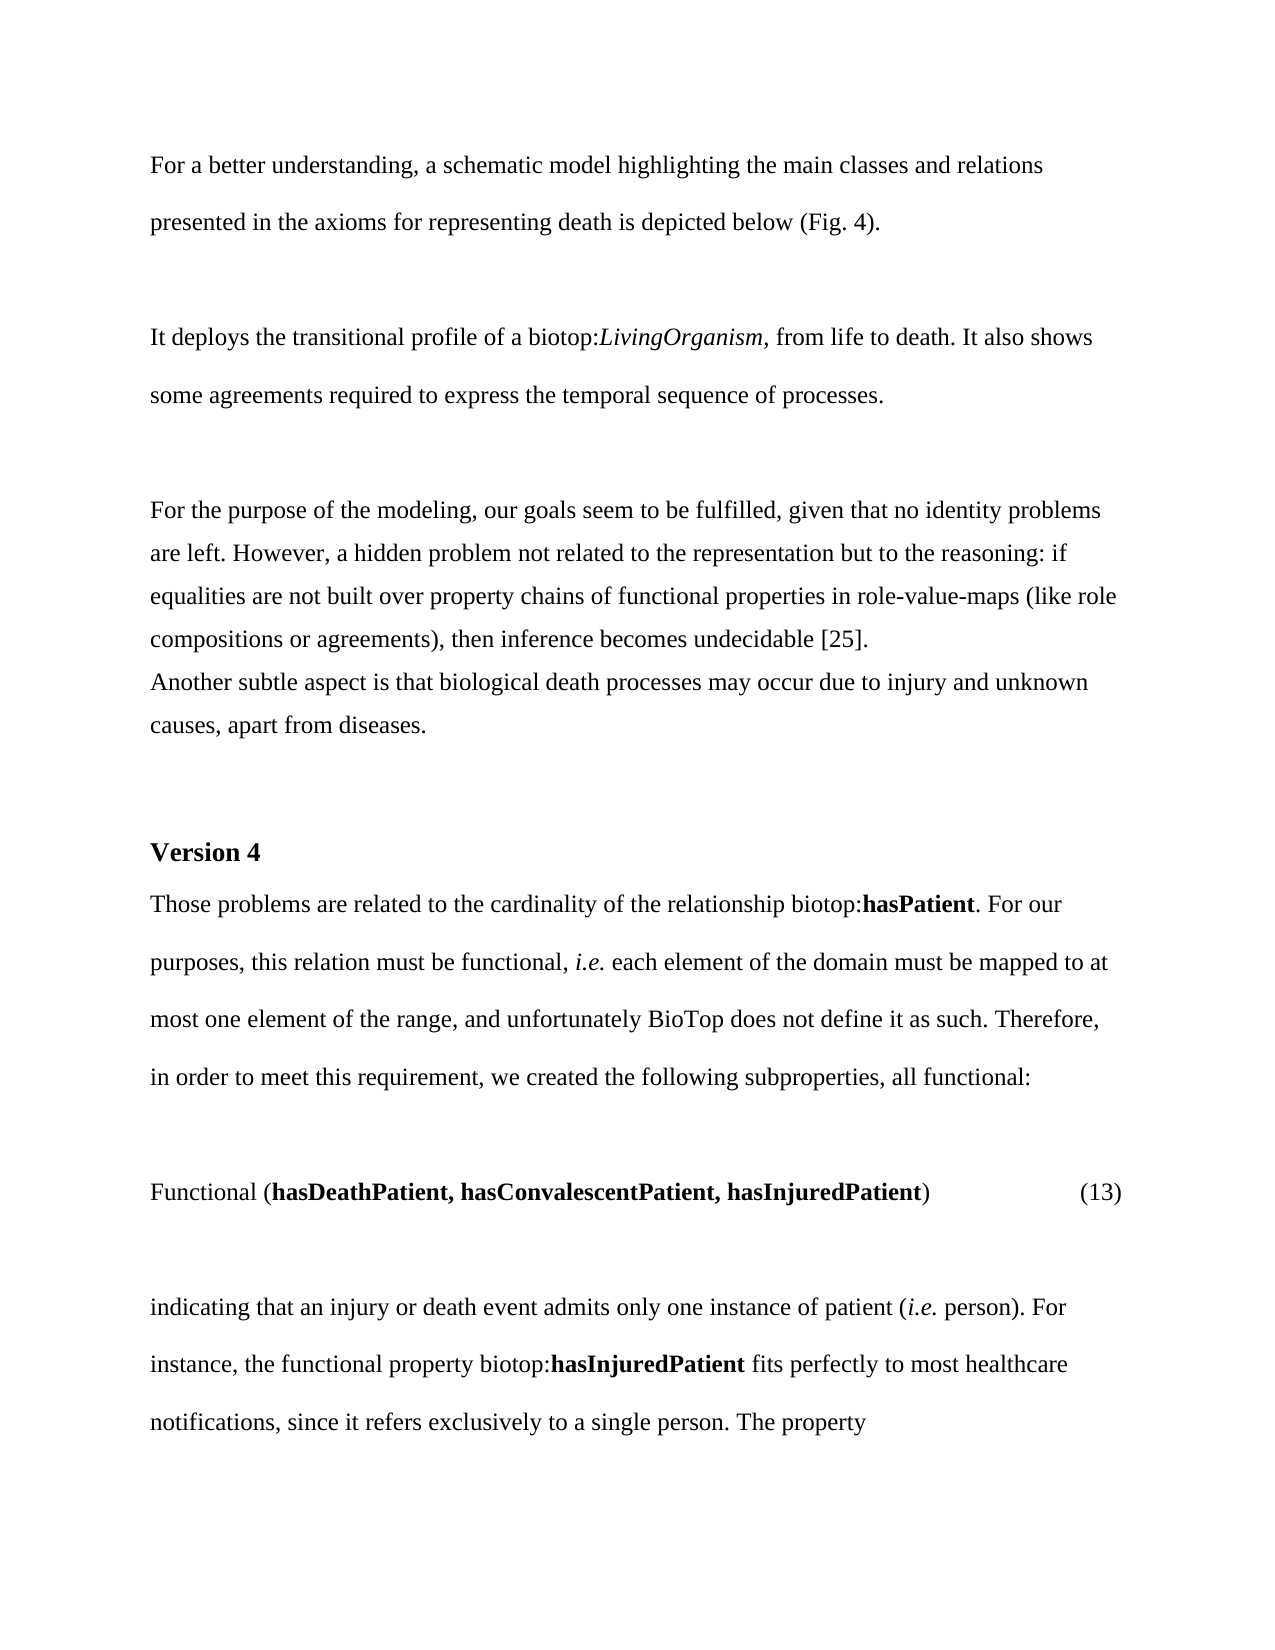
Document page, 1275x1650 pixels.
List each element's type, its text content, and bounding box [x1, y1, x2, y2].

subtitle Version 4 [150, 836, 1125, 867]
text For the purpose of the modeling, our goals seem to be fulfilled, given that no identity problems are left. However, a hidden problem not related to the representation but to the reasoning: if equalities are not built over property chains of functional properties in role-value-maps (like role compositions or agreements), then inference becomes undecidable [25]. [150, 495, 1125, 653]
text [150, 1292, 1125, 1435]
text It deploys the transitional profile of a biotop:LivingOrganism, from life to death. It also shows some agreements required to express the temporal sequence of processes. [150, 322, 1125, 409]
text Another subtle aspect is that biological death processes may occur due to injury and unknown causes, apart from diseases. [150, 667, 1125, 739]
text Functional (hasDeathPatient, hasConvalescentPatient, hasInjuredPatient) (13) [150, 1177, 1125, 1205]
text Those problems are related to the cardinality of the relationship biotop:hasPatient. For our purposes, this relation must be functional, i.e. each element of the domain must be mapped to at most one element of the range, and unfortunately BioTop does not define it as such. Therefore, in order to meet this requirement, we created the following subproperties, all functional: [150, 889, 1125, 1090]
text For a better understanding, a schematic model highlighting the main classes and relations presented in the axioms for representing death is depicted below (Fig. 4). [150, 150, 1125, 236]
